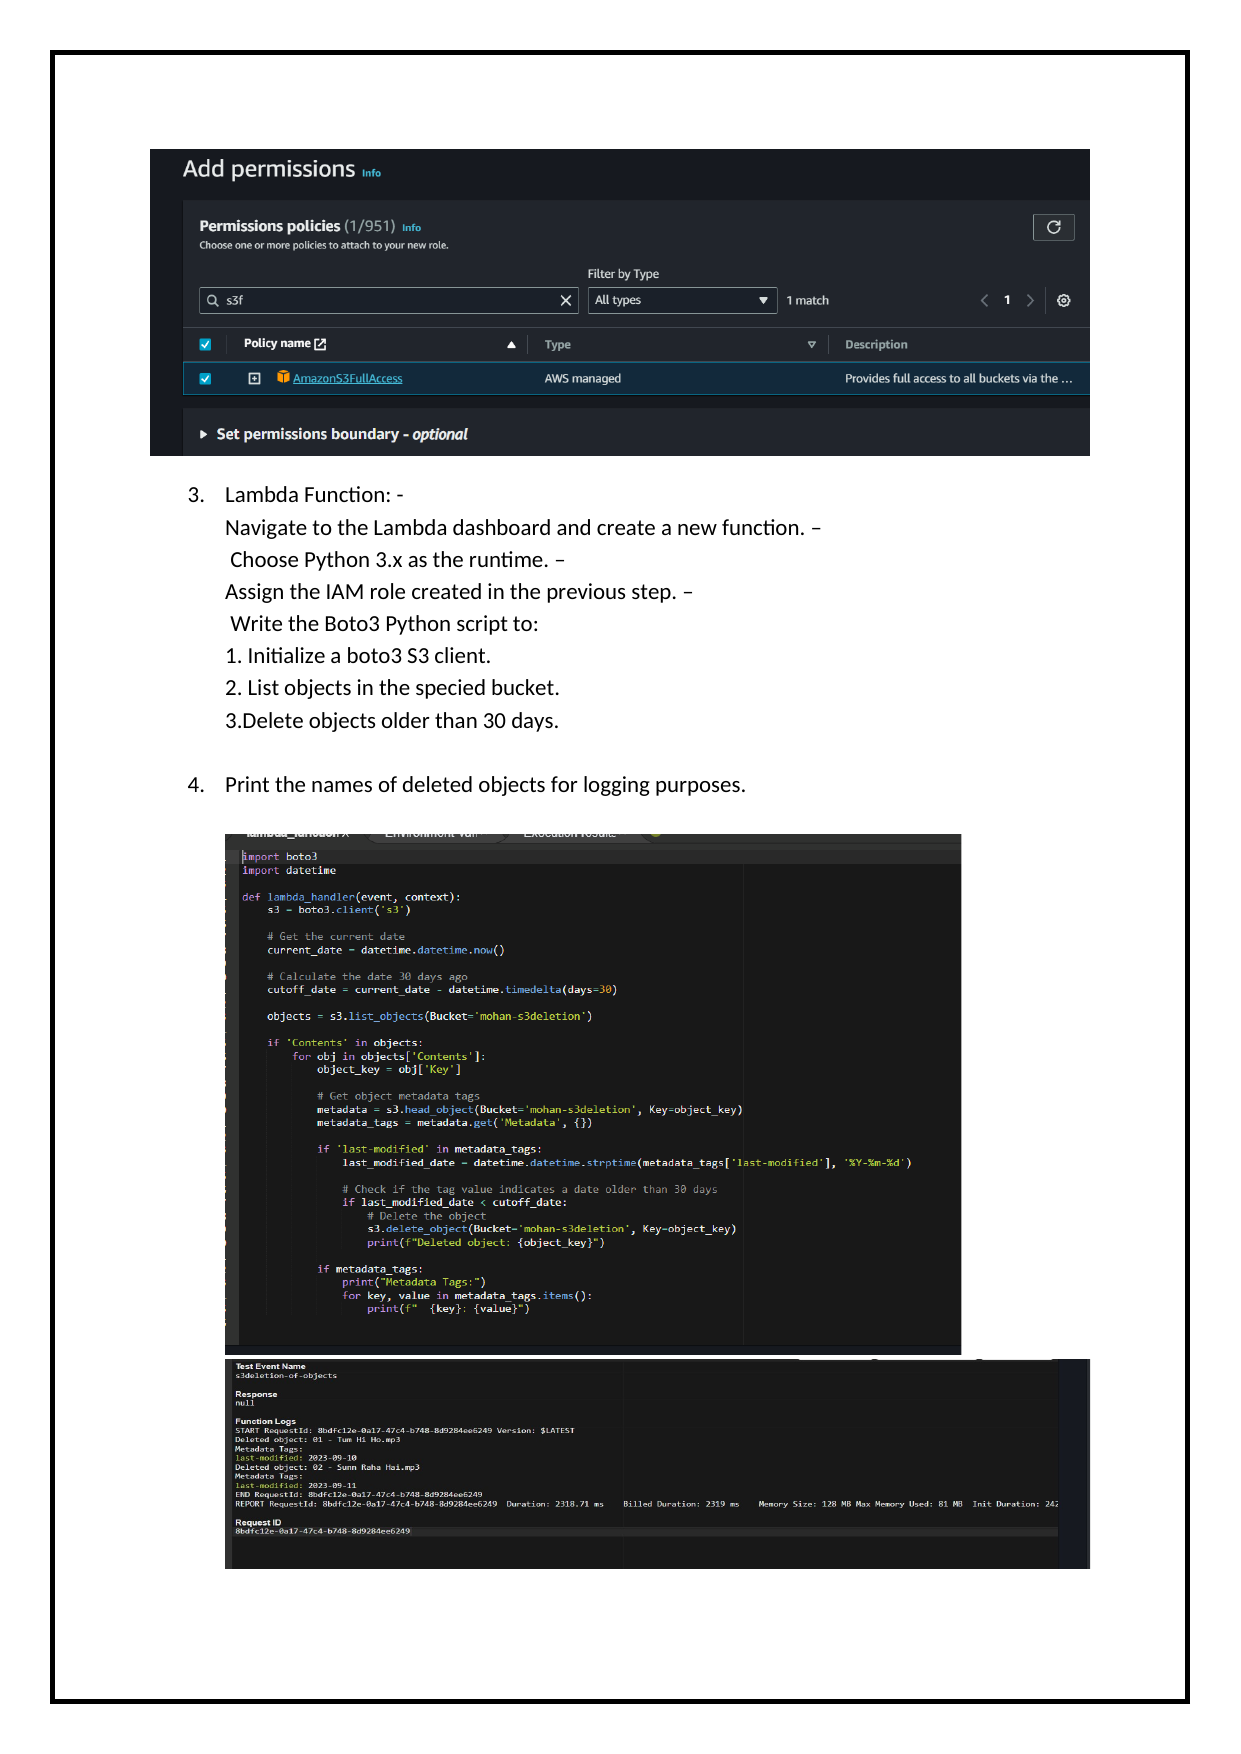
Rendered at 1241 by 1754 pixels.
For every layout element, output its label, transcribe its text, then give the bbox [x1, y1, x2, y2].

list Lambda Function: - [187, 480, 1090, 508]
list 3.Delete objects older than 30 days. [225, 706, 1090, 734]
list 1. Initialize a boto3 S3 client. [225, 641, 1090, 669]
list Write the Boto3 Python script to: [225, 609, 1090, 637]
list 2. List objects in the specied bucket. [225, 673, 1090, 702]
list Assign the IAM role created in the previous step. – [225, 577, 1090, 605]
picture [225, 834, 962, 1355]
picture [150, 149, 1090, 456]
list Choose Python 3.x as the runtime. – [225, 545, 1090, 573]
picture [185, 364, 1090, 393]
picture [225, 1359, 1091, 1569]
list Print the names of deleted objects for logging purposes. [187, 770, 1090, 798]
list Navigate to the Lambda dashboard and create a new function. – [225, 513, 1090, 541]
